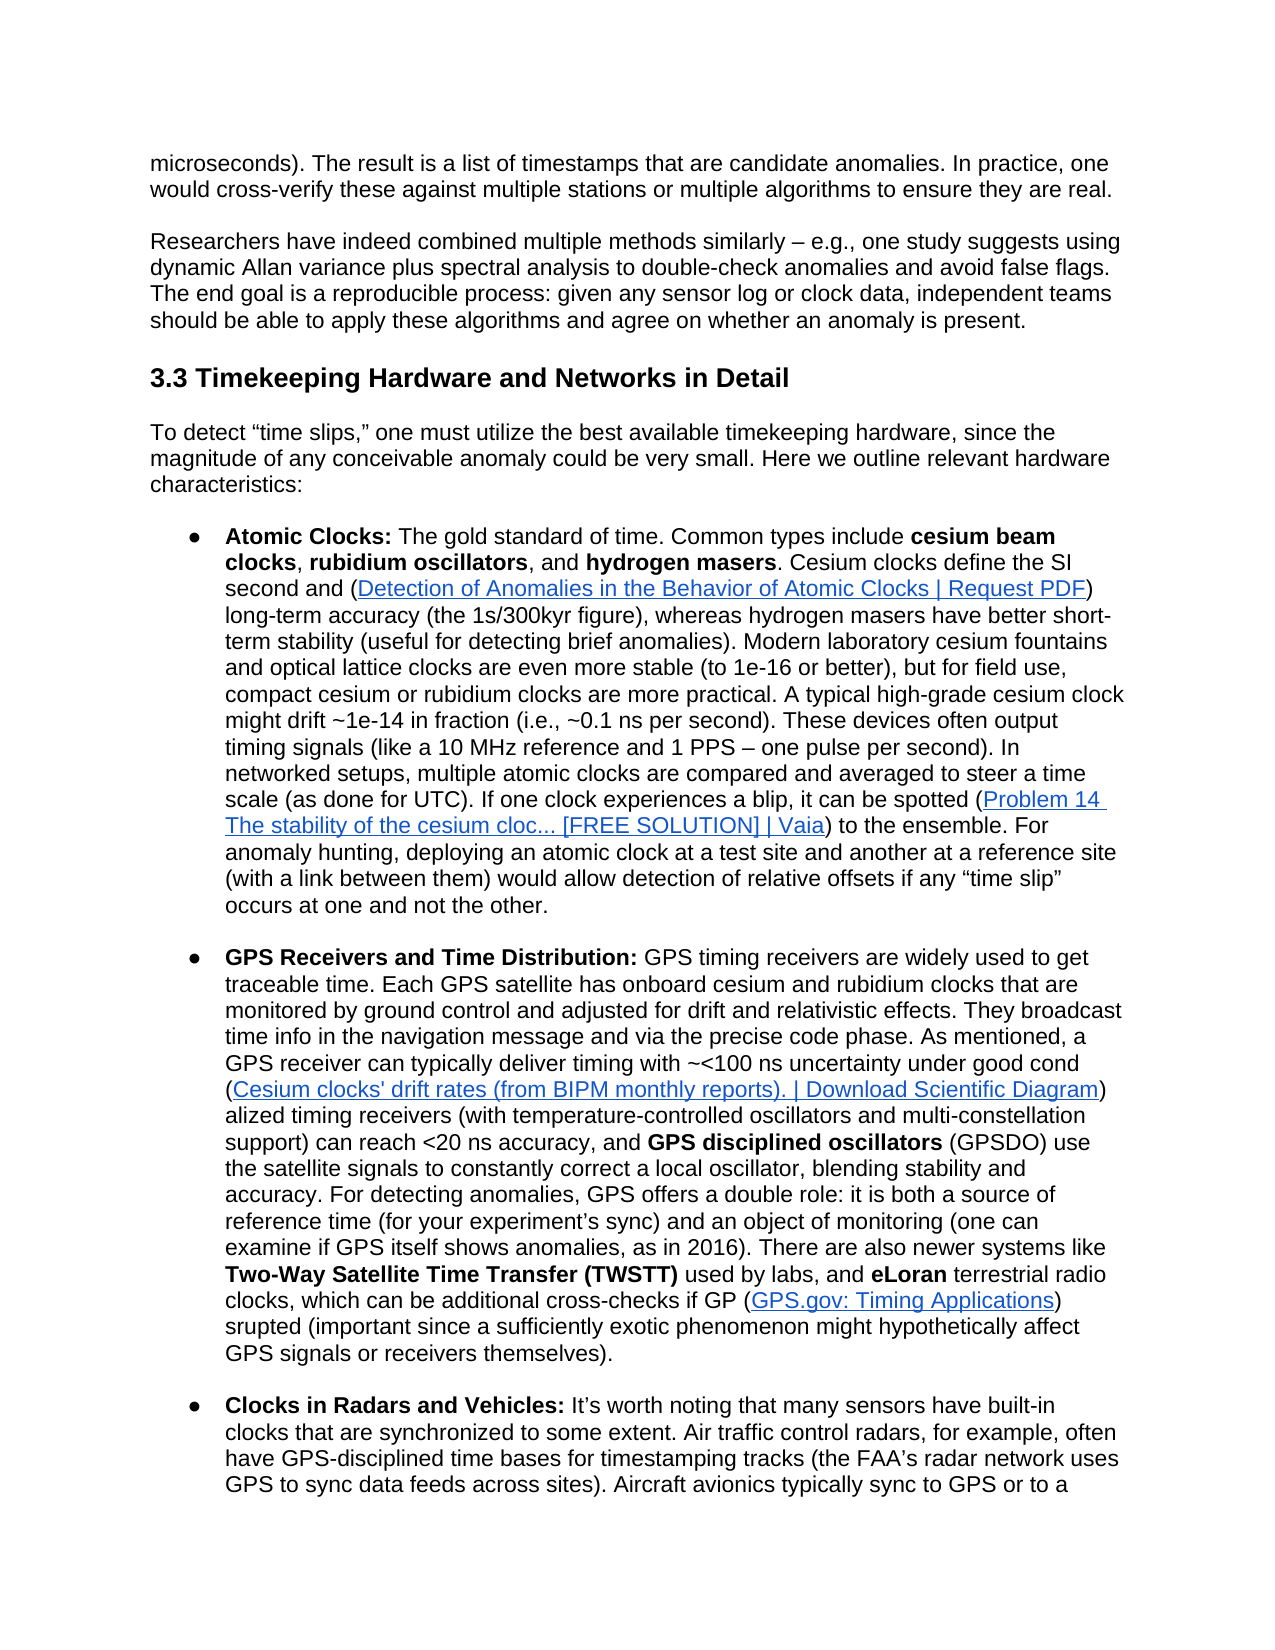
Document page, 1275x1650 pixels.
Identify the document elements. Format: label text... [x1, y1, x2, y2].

list GPS Receivers and Time Distribution: GPS timing receivers are widely used to get traceable time. Each GPS satellite has onboard cesium and rubidium clocks that are monitored by ground control and adjusted for drift and relativistic effects. They broadcast time info in the navigation message and via the precise code phase. As mentioned, a GPS receiver can typically deliver timing with ~<100 ns uncertainty under good cond (Cesium clocks' drift rates (from BIPM monthly reports). | Download Scientific Diagram) alized timing receivers (with temperature-controlled oscillators and multi-constellation support) can reach <20 ns accuracy, and GPS disciplined oscillators (GPSDO) use the satellite signals to constantly correct a local oscillator, blending stability and accuracy. For detecting anomalies, GPS offers a double role: it is both a source of reference time (for your experiment’s sync) and an object of monitoring (one can examine if GPS itself shows anomalies, as in 2016). There are also newer systems like Two-Way Satellite Time Transfer (TWSTT) used by labs, and eLoran terrestrial radio clocks, which can be additional cross-checks if GP (GPS.gov: Timing Applications) srupted (important since a sufficiently exotic phenomenon might hypothetically affect GPS signals or receivers themselves). [187, 944, 1125, 1392]
subtitle 3.3 Timekeeping Hardware and Networks in Detail [150, 362, 1125, 393]
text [150, 150, 1125, 203]
list Atomic Clocks: The gold standard of time. Common types include cesium beam clocks, rubidium oscillators, and hydrogen masers. Cesium clocks define the SI second and (Detection of Anomalies in the Behavior of Atomic Clocks | Request PDF) long-term accuracy (the 1s/300kyr figure), whereas hydrogen masers have better short-term stability (useful for detecting brief anomalies). Modern laboratory cesium fountains and optical lattice clocks are even more stable (to 1e-16 or better), but for field use, compact cesium or rubidium clocks are more practical. A typical high-grade cesium clock might drift ~1e-14 in fraction (i.e., ~0.1 ns per second). These devices often output timing signals (like a 10 MHz reference and 1 PPS – one pulse per second). In networked setups, multiple atomic clocks are compared and averaged to steer a time scale (as done for UTC). If one clock experiences a blip, it can be spotted (Problem 14 The stability of the cesium cloc... [FREE SOLUTION] | Vaia) to the ensemble. For anomaly hunting, deploying an atomic clock at a test site and another at a reference site (with a link between them) would allow detection of relative offsets if any “time slip” occurs at one and not the other. [187, 523, 1125, 944]
text Researchers have indeed combined multiple methods similarly – e.g., one study suggests using dynamic Allan variance plus spectral analysis to double-check anomalies and avoid false flags. The end goal is a reproducible process: given any sensor log or clock data, independent teams should be able to apply these algorithms and agree on whether an anomaly is present. [150, 228, 1125, 333]
text To detect “time slips,” one must utilize the best available timekeeping hardware, since the magnitude of any conceivable anomaly could be very small. Here we outline relevant hardware characteristics: [150, 418, 1125, 498]
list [187, 1392, 1125, 1498]
